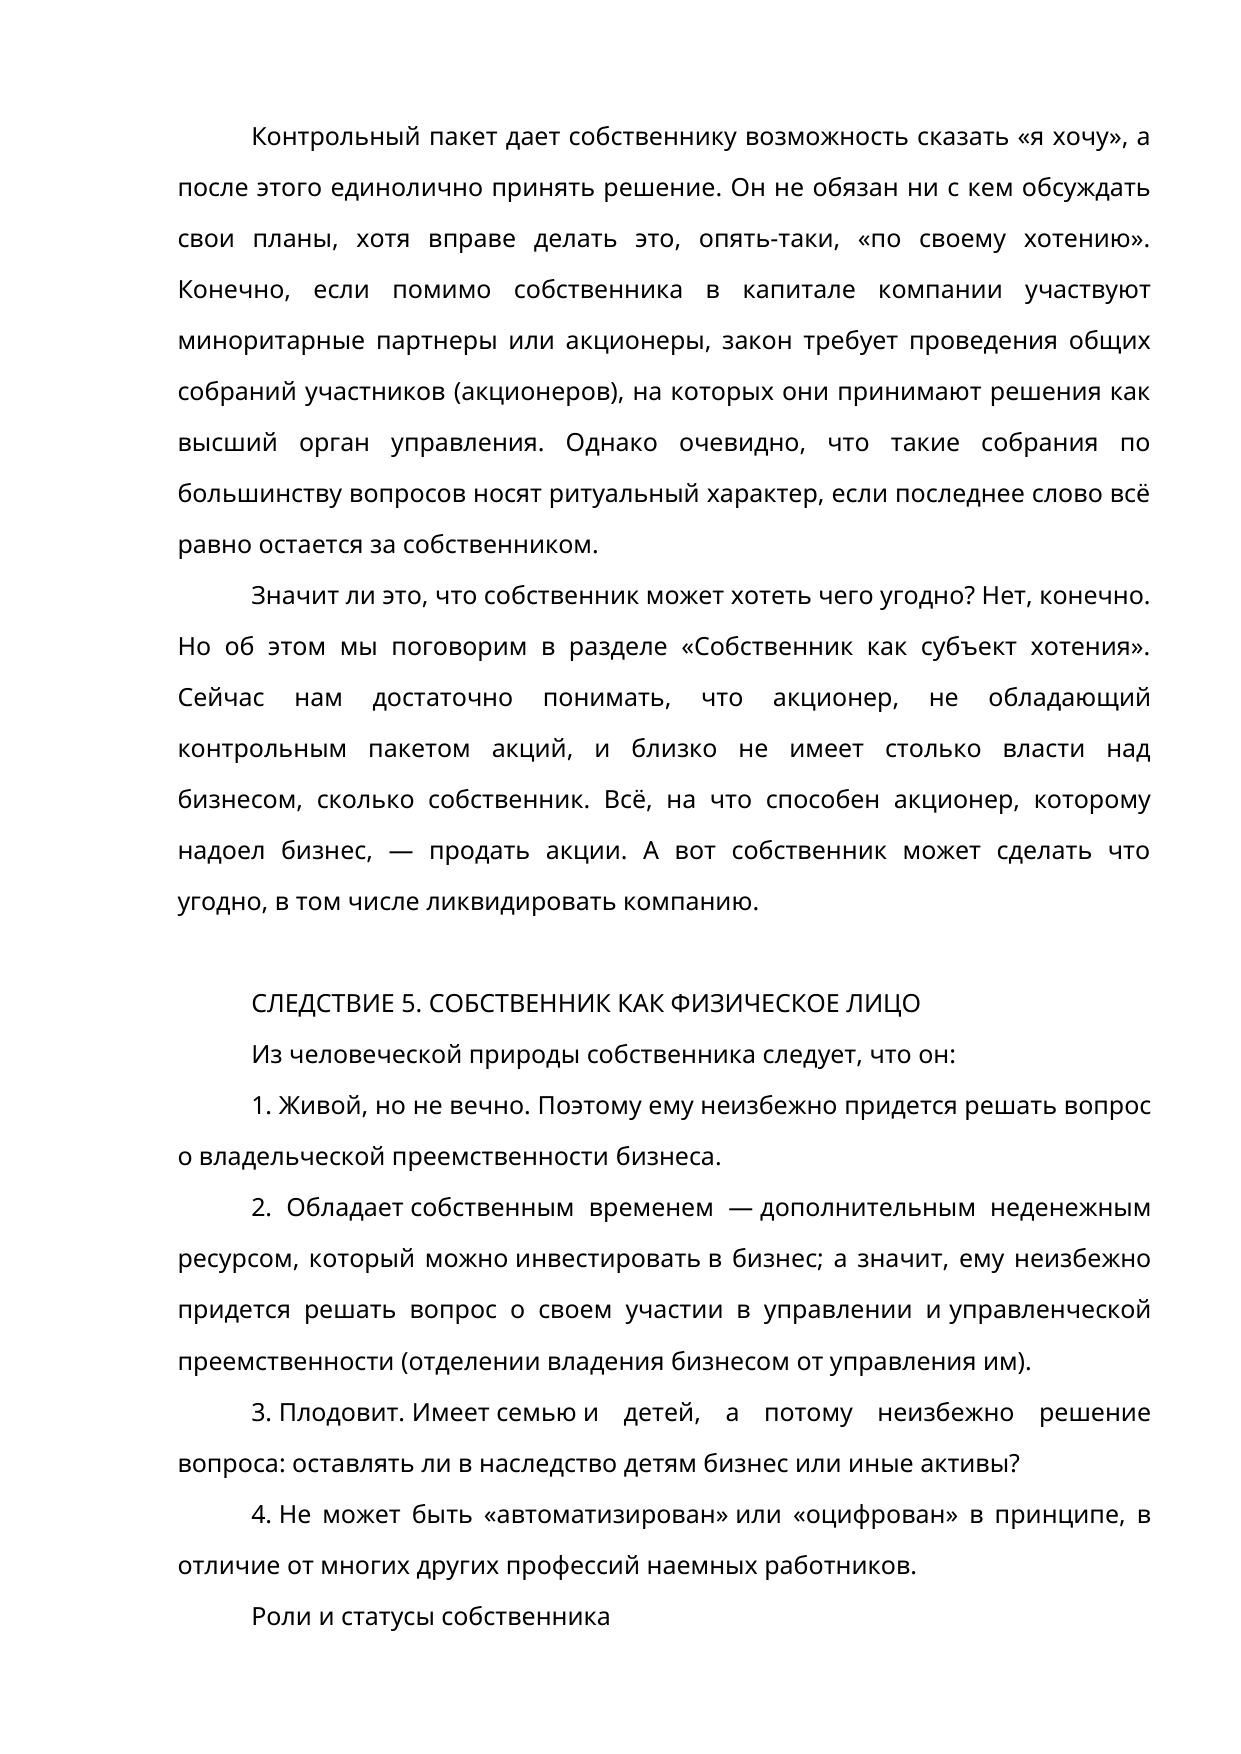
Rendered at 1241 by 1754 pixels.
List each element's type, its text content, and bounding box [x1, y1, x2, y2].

text Значит ли это, что собственник может хотеть чего угодно? Нет, конечно. Но об этом мы поговорим в разделе «Собственник как субъект хотения». Сейчас нам достаточно понимать, что акционер, не обладающий контрольным пакетом акций, и близко не имеет столько власти над бизнесом, сколько собственник. Всё, на что способен акционер, которому надоел бизнес, — продать акции. А вот собственник может сделать что угодно, в том числе ликвидировать компанию. [177, 577, 1152, 918]
text СЛЕДСТВИЕ 5. СОБСТВЕННИК КАК ФИЗИЧЕСКОЕ ЛИЦО [177, 986, 1152, 1020]
text 4. Не может быть «автоматизирован» или «оцифрован» в принципе, в отличие от многих других профессий наемных работников. [177, 1496, 1152, 1581]
text 1. Живой, но не вечно. Поэтому ему неизбежно придется решать вопрос о владельческой преемственности бизнеса. [177, 1088, 1152, 1173]
text Контрольный пакет дает собственнику возможность сказать «я хочу», а после этого единолично принять решение. Он не обязан ни с кем обсуждать свои планы, хотя вправе делать это, опять-таки, «по своему хотению». Конечно, если помимо собственника в капитале компании участвуют миноритарные партнеры или акционеры, закон требует проведения общих собраний участников (акционеров), на которых они принимают решения как высший орган управления. Однако очевидно, что такие собрания по большинству вопросов носят ритуальный характер, если последнее слово всё равно остается за собственником. [177, 118, 1152, 561]
text Роли и статусы собственника [177, 1598, 1152, 1632]
text 2. Обладает собственным временем — дополнительным неденежным ресурсом, который можно инвестировать в бизнес; а значит, ему неизбежно придется решать вопрос о своем участии в управлении и управленческой преемственности (отделении владения бизнесом от управления им). [177, 1190, 1152, 1377]
text 3. Плодовит. Имеет семью и детей, а потому неизбежно решение вопроса: оставлять ли в наследство детям бизнес или иные активы? [177, 1394, 1152, 1479]
text Из человеческой природы собственника следует, что он: [177, 1037, 1152, 1071]
